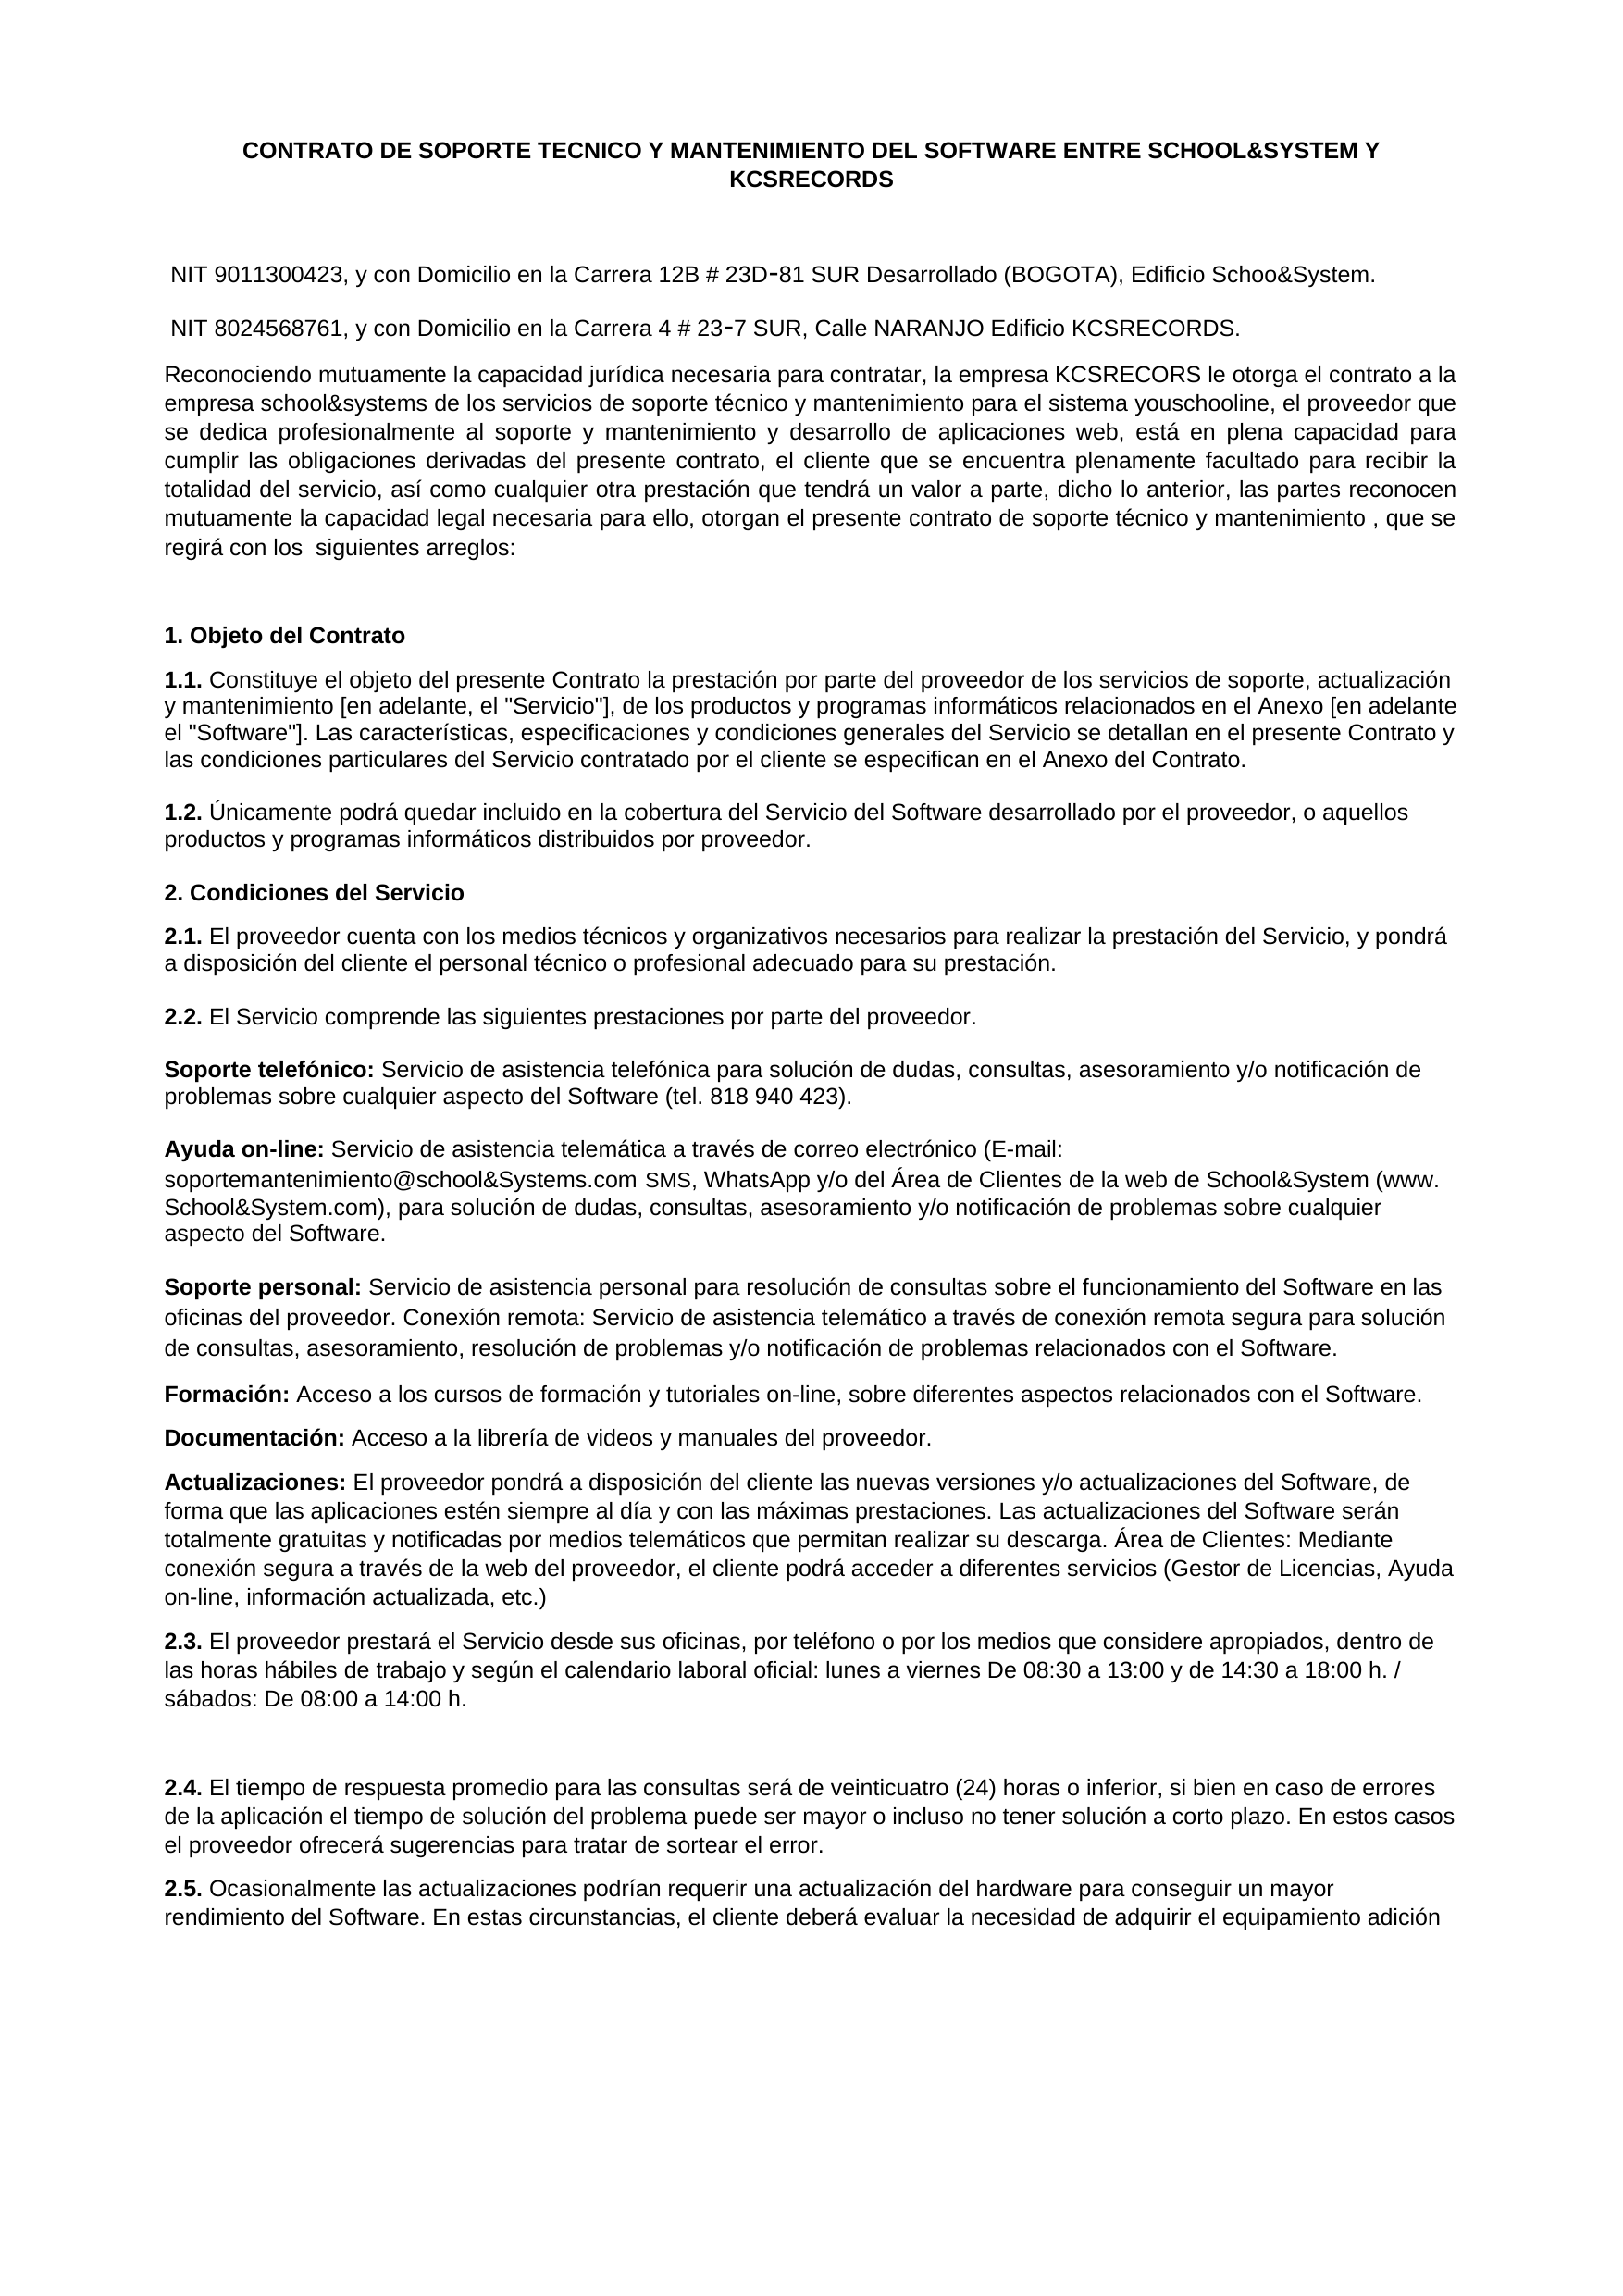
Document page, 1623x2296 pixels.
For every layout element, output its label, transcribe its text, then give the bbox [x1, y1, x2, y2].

text 2.3. El proveedor prestará el Servicio desde sus oficinas, por teléfono o por los medios que considere apropiados, dentro de las horas hábiles de trabajo y según el calendario laboral oficial: lunes a viernes De 08:30 a 13:00 y de 14:30 a 18:00 h. / sábados: De 08:00 a 14:00 h. [164, 1628, 1459, 1712]
text Reconociendo mutuamente la capacidad jurídica necesaria para contratar, la empresa KCSRECORS le otorga el contrato a la empresa school&systems de los servicios de soporte técnico y mantenimiento para el sistema youschooline, el proveedor que se dedica profesionalmente al soporte y mantenimiento y desarrollo de aplicaciones web, está en plena capacidad para cumplir las obligaciones derivadas del presente contrato, el cliente que se encuentra plenamente facultado para recibir la totalidad del servicio, así como cualquier otra prestación que tendrá un valor a parte, dicho lo anterior, las partes reconocen mutuamente la capacidad legal necesaria para ello, otorgan el presente contrato de soporte técnico y mantenimiento , que se regirá con los siguientes arreglos: [164, 361, 1459, 560]
text 1.1. Constituye el objeto del presente Contrato la prestación por parte del proveedor de los servicios de soporte, actualización y mantenimiento [en adelante, el "Servicio"], de los productos y programas informáticos relacionados en el Anexo [en adelante el "Software"]. Las características, especificaciones y condiciones generales del Servicio se detallan en el presente Contrato y las condiciones particulares del Servicio contratado por el cliente se especifican en el Anexo del Contrato. [164, 666, 1459, 773]
text Documentación: Acceso a la librería de videos y manuales del proveedor. [164, 1424, 1459, 1451]
text Soporte telefónico: Servicio de asistencia telefónica para solución de dudas, consultas, asesoramiento y/o notificación de problemas sobre cualquier aspecto del Software (tel. 818 940 423). [164, 1056, 1459, 1110]
text Formación: Acceso a los cursos de formación y tutoriales on-line, sobre diferentes aspectos relacionados con el Software. [164, 1381, 1459, 1407]
text 2.1. El proveedor cuenta con los medios técnicos y organizativos necesarios para realizar la prestación del Servicio, y pondrá a disposición del cliente el personal técnico o profesional adecuado para su prestación. [164, 923, 1459, 976]
text 2. Condiciones del Servicio [164, 879, 1459, 905]
text NIT 9011300423, y con Domicilio en la Carrera 12B # 23D-81 SUR Desarrollado (BOGOTA), Edificio Schoo&System. [164, 254, 1459, 289]
text 2.4. El tiempo de respuesta promedio para las consultas será de veinticuatro (24) horas o inferior, si bien en caso de errores de la aplicación el tiempo de solución del problema puede ser mayor o incluso no tener solución a corto plazo. En estos casos el proveedor ofrecerá sugerencias para tratar de sortear el error. [164, 1773, 1459, 1857]
text 1.2. Únicamente podrá quedar incluido en la cobertura del Servicio del Software desarrollado por el proveedor, o aquellos productos y programas informáticos distribuidos por proveedor. [164, 799, 1459, 852]
text Ayuda on-line: Servicio de asistencia telemática a través de correo electrónico (E-mail: soportemantenimiento@school&Systems.com SMS, WhatsApp y/o del Área de Clientes de la web de School&System (www. School&System.com), para solución de dudas, consultas, asesoramiento y/o notificación de problemas sobre cualquier aspecto del Software. [164, 1136, 1459, 1247]
text 2.5. Ocasionalmente las actualizaciones podrían requerir una actualización del hardware para conseguir un mayor rendimiento del Software. En estas circunstancias, el cliente deberá evaluar la necesidad de adquirir el equipamiento adición [164, 1875, 1459, 1930]
text Soporte personal: Servicio de asistencia personal para resolución de consultas sobre el funcionamiento del Software en las oficinas del proveedor. Conexión remota: Servicio de asistencia telemático a través de conexión remota segura para solución de consultas, asesoramiento, resolución de problemas y/o notificación de problemas relacionados con el Software. [164, 1273, 1459, 1361]
text 2.2. El Servicio comprende las siguientes prestaciones por parte del proveedor. [164, 1003, 1459, 1029]
text Actualizaciones: E l proveedor pondrá a disposición del cliente las nuevas versiones y/o actualizaciones del Software, de forma que las aplicaciones estén siempre al día y con las máximas prestaciones. Las actualizaciones del Software serán totalmente gratuitas y notificadas por medios telemáticos que permitan realizar su descarga. Área de Clientes: Mediante conexión segura a través de la web del proveedor, el cliente podrá acceder a diferentes servicios (Gestor de Licencias, Ayuda on-line, información actualizada, etc.) [164, 1469, 1459, 1610]
text CONTRATO DE SOPORTE TECNICO Y MANTENIMIENTO DEL SOFTWARE ENTRE SCHOOL&SYSTEM Y KCSRECORDS [164, 137, 1459, 192]
text 1. Objeto del Contrato [164, 622, 1459, 649]
text NIT 8024568761, y con Domicilio en la Carrera 4 # 23-7 SUR, Calle NARANJO Edificio KCSRECORDS. [164, 307, 1459, 343]
